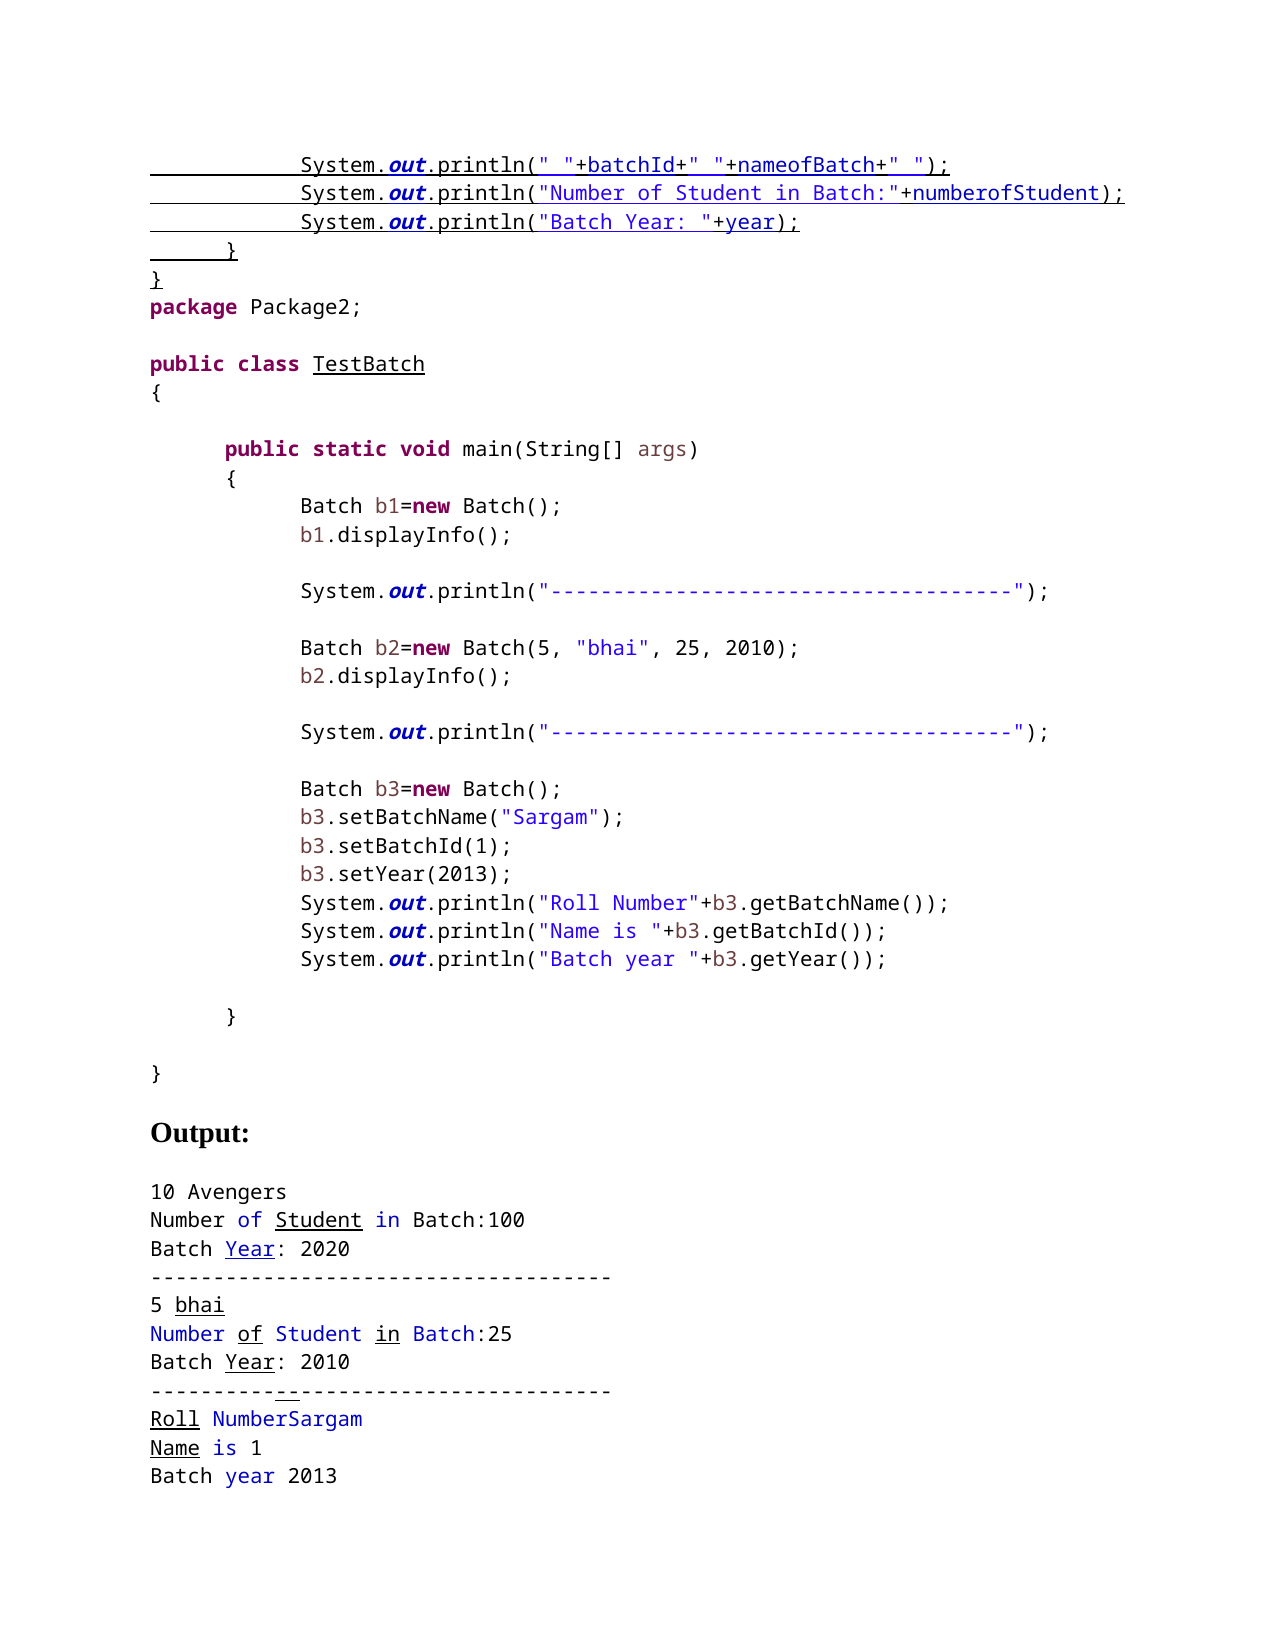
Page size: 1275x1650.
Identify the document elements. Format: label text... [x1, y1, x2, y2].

text System.out.println(" "+batchId+" "+nameofBatch+" "); [150, 150, 1125, 178]
text 5 bhai [150, 1291, 1125, 1319]
text } [150, 264, 1125, 292]
text System.out.println("-------------------------------------"); [150, 717, 1125, 746]
text { [150, 377, 1125, 406]
text System.out.println("Name is "+b3.getBatchId()); [150, 916, 1125, 944]
text ------------------------------------- [150, 1376, 1125, 1404]
text package Package2; [150, 292, 1125, 321]
text Batch year 2013 [150, 1461, 1125, 1489]
text b2.displayInfo(); [150, 661, 1125, 689]
text System.out.println("Roll Number"+b3.getBatchName()); [150, 888, 1125, 916]
text Batch Year: 2010 [150, 1347, 1125, 1376]
text b3.setBatchId(1); [150, 831, 1125, 859]
text Batch b2=new Batch(5, "bhai", 25, 2010); [150, 633, 1125, 661]
text Output: [150, 1115, 1125, 1148]
text Batch b3=new Batch(); [150, 774, 1125, 802]
text Batch Year: 2020 [150, 1234, 1125, 1262]
text Number of Student in Batch:25 [150, 1319, 1125, 1347]
text Number of Student in Batch:100 [150, 1205, 1125, 1234]
text { [150, 463, 1125, 491]
text System.out.println("-------------------------------------"); [150, 576, 1125, 604]
text b1.displayInfo(); [150, 520, 1125, 548]
text ------------------------------------- [150, 1262, 1125, 1291]
text b3.setBatchName("Sargam"); [150, 802, 1125, 831]
text } [150, 1001, 1125, 1029]
text Roll NumberSargam [150, 1404, 1125, 1433]
text System.out.println("Number of Student in Batch:"+numberofStudent); [150, 178, 1125, 203]
text System.out.println("Batch year "+b3.getYear()); [150, 944, 1125, 973]
text public class TestBatch [150, 349, 1125, 377]
text } [150, 1058, 1125, 1086]
text Name is 1 [150, 1433, 1125, 1461]
text } [150, 235, 1125, 264]
text b3.setYear(2013); [150, 859, 1125, 888]
text public static void main(String[] args) [150, 434, 1125, 463]
text 10 Avengers [150, 1177, 1125, 1205]
text Batch b1=new Batch(); [150, 491, 1125, 520]
text System.out.println("Batch Year: "+year); [150, 207, 1125, 235]
